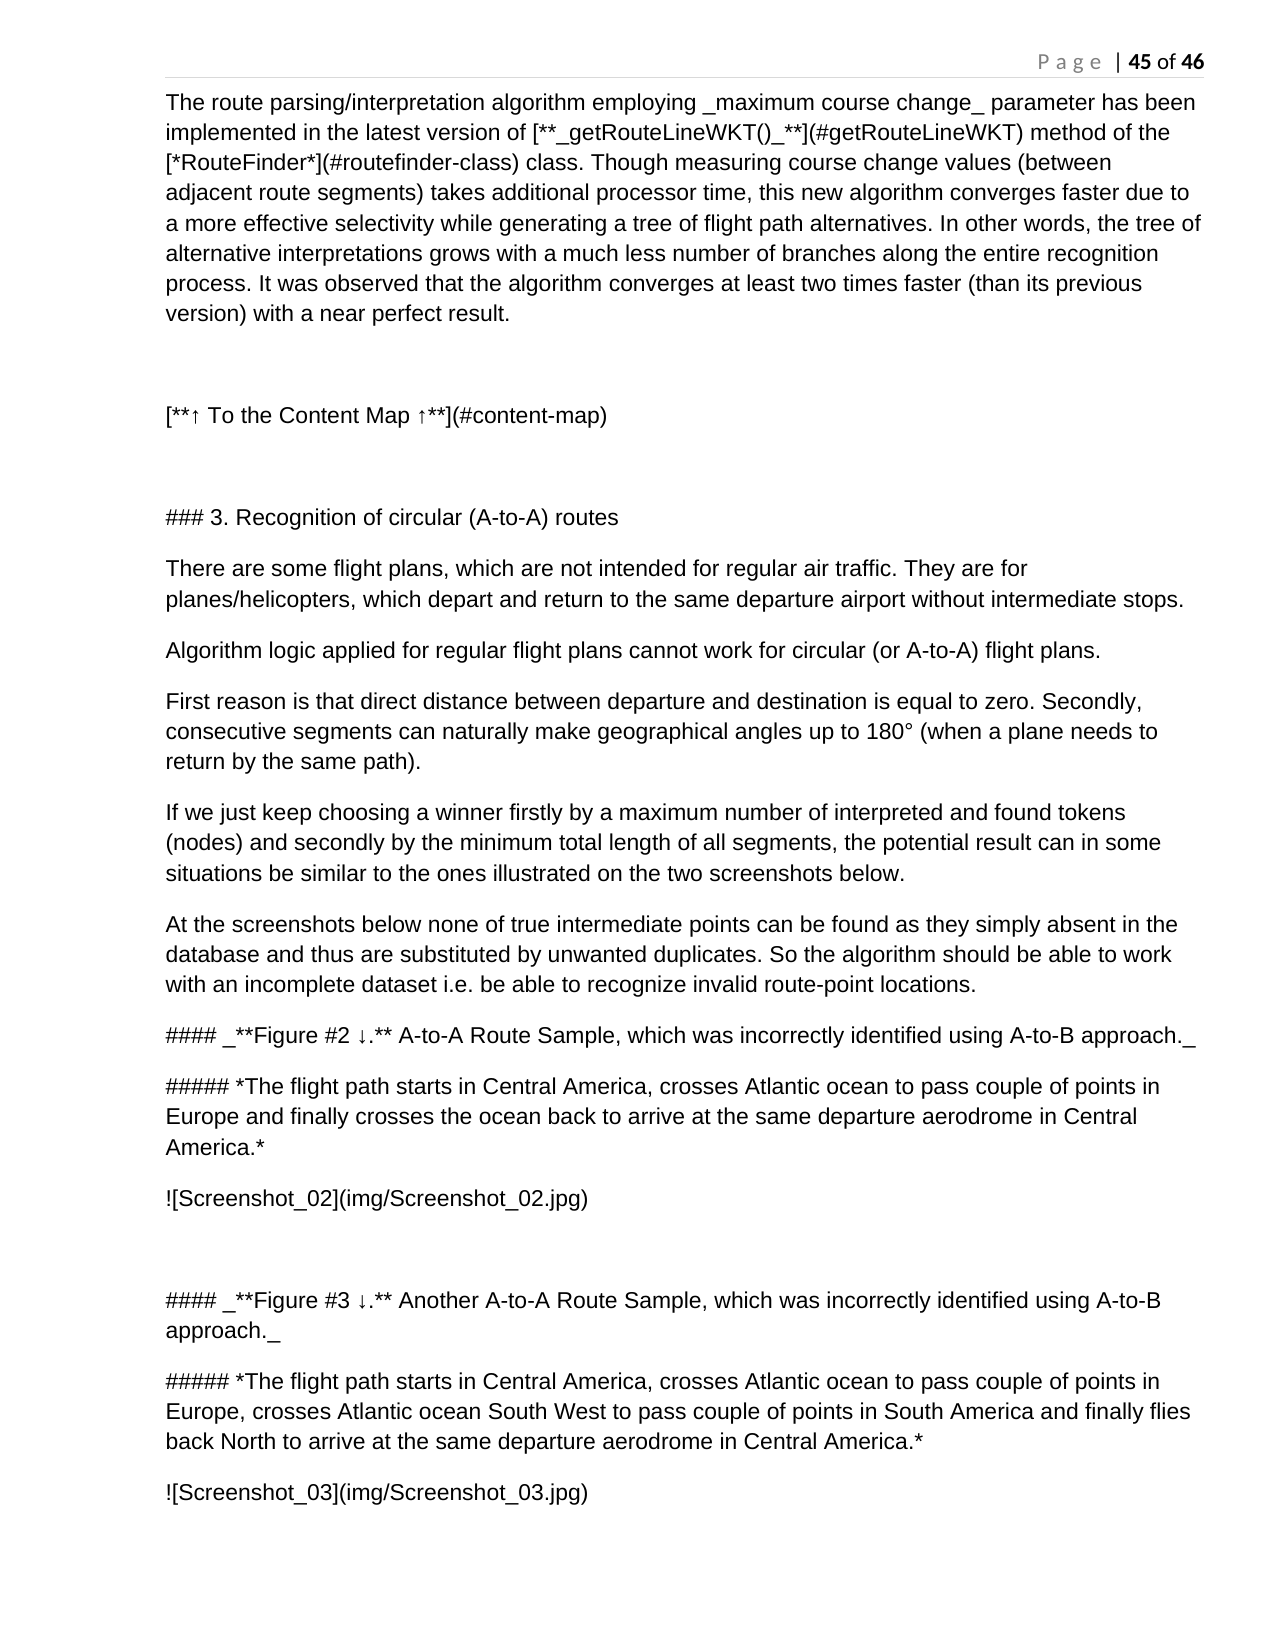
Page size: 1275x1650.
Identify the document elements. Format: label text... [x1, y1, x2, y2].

text There are some flight plans, which are not intended for regular air traffic. They are for planes/helicopters, which depart and return to the same departure airport without intermediate stops. [165, 555, 1204, 612]
text ##### *The flight path starts in Central America, crosses Atlantic ocean to pass couple of points in Europe, crosses Atlantic ocean South West to pass couple of points in South America and finally flies back North to arrive at the same departure aerodrome in Central America.* [165, 1368, 1204, 1454]
text #### _**Figure #2 ↓.** A-to-A Route Sample, which was incorrectly identified using A-to-B approach._ [165, 1022, 1204, 1048]
text [**↑ To the Content Map ↑**](#content-map) [165, 402, 1204, 428]
text ![Screenshot_02](img/Screenshot_02.jpg) [165, 1184, 1204, 1211]
text ### 3. Recognition of circular (A-to-A) routes [165, 504, 1204, 531]
text #### _**Figure #3 ↓.** Another A-to-A Route Sample, which was incorrectly identified using A-to-B approach._ [165, 1287, 1204, 1343]
text The route parsing/interpretation algorithm employing _maximum course change_ parameter has been implemented in the latest version of [**_getRouteLineWKT()_**](#getRouteLineWKT) method of the [*RouteFinder*](#routefinder-class) class. Though measuring course change values (between adjacent route segments) takes additional processor time, this new algorithm converges faster due to a more effective selectivity while generating a tree of flight path alternatives. In other words, the tree of alternative interpretations grows with a much less number of branches along the entire recognition process. It was observed that the algorithm converges at least two times faster (than its previous version) with a near perfect result. [165, 89, 1204, 326]
text Algorithm logic applied for regular flight plans cannot work for circular (or A-to-A) flight plans. [165, 637, 1204, 663]
text At the screenshots below none of true intermediate points can be found as they simply absent in the database and thus are substituted by unwanted duplicates. So the algorithm should be able to work with an incomplete dataset i.e. be able to recognize invalid route-point locations. [165, 911, 1204, 997]
text ##### *The flight path starts in Central America, crosses Atlantic ocean to pass couple of points in Europe and finally crosses the ocean back to arrive at the same departure aerodrome in Central America.* [165, 1073, 1204, 1160]
text ![Screenshot_03](img/Screenshot_03.jpg) [165, 1479, 1204, 1506]
text First reason is that direct distance between departure and destination is equal to zero. Secondly, consecutive segments can naturally make geographical angles up to 180° (when a plane needs to return by the same path). [165, 688, 1204, 774]
text If we just keep choosing a winner firstly by a maximum number of interpreted and found tokens (nodes) and secondly by the minimum total length of all segments, the potential result can in some situations be similar to the ones illustrated on the two screenshots below. [165, 799, 1204, 886]
